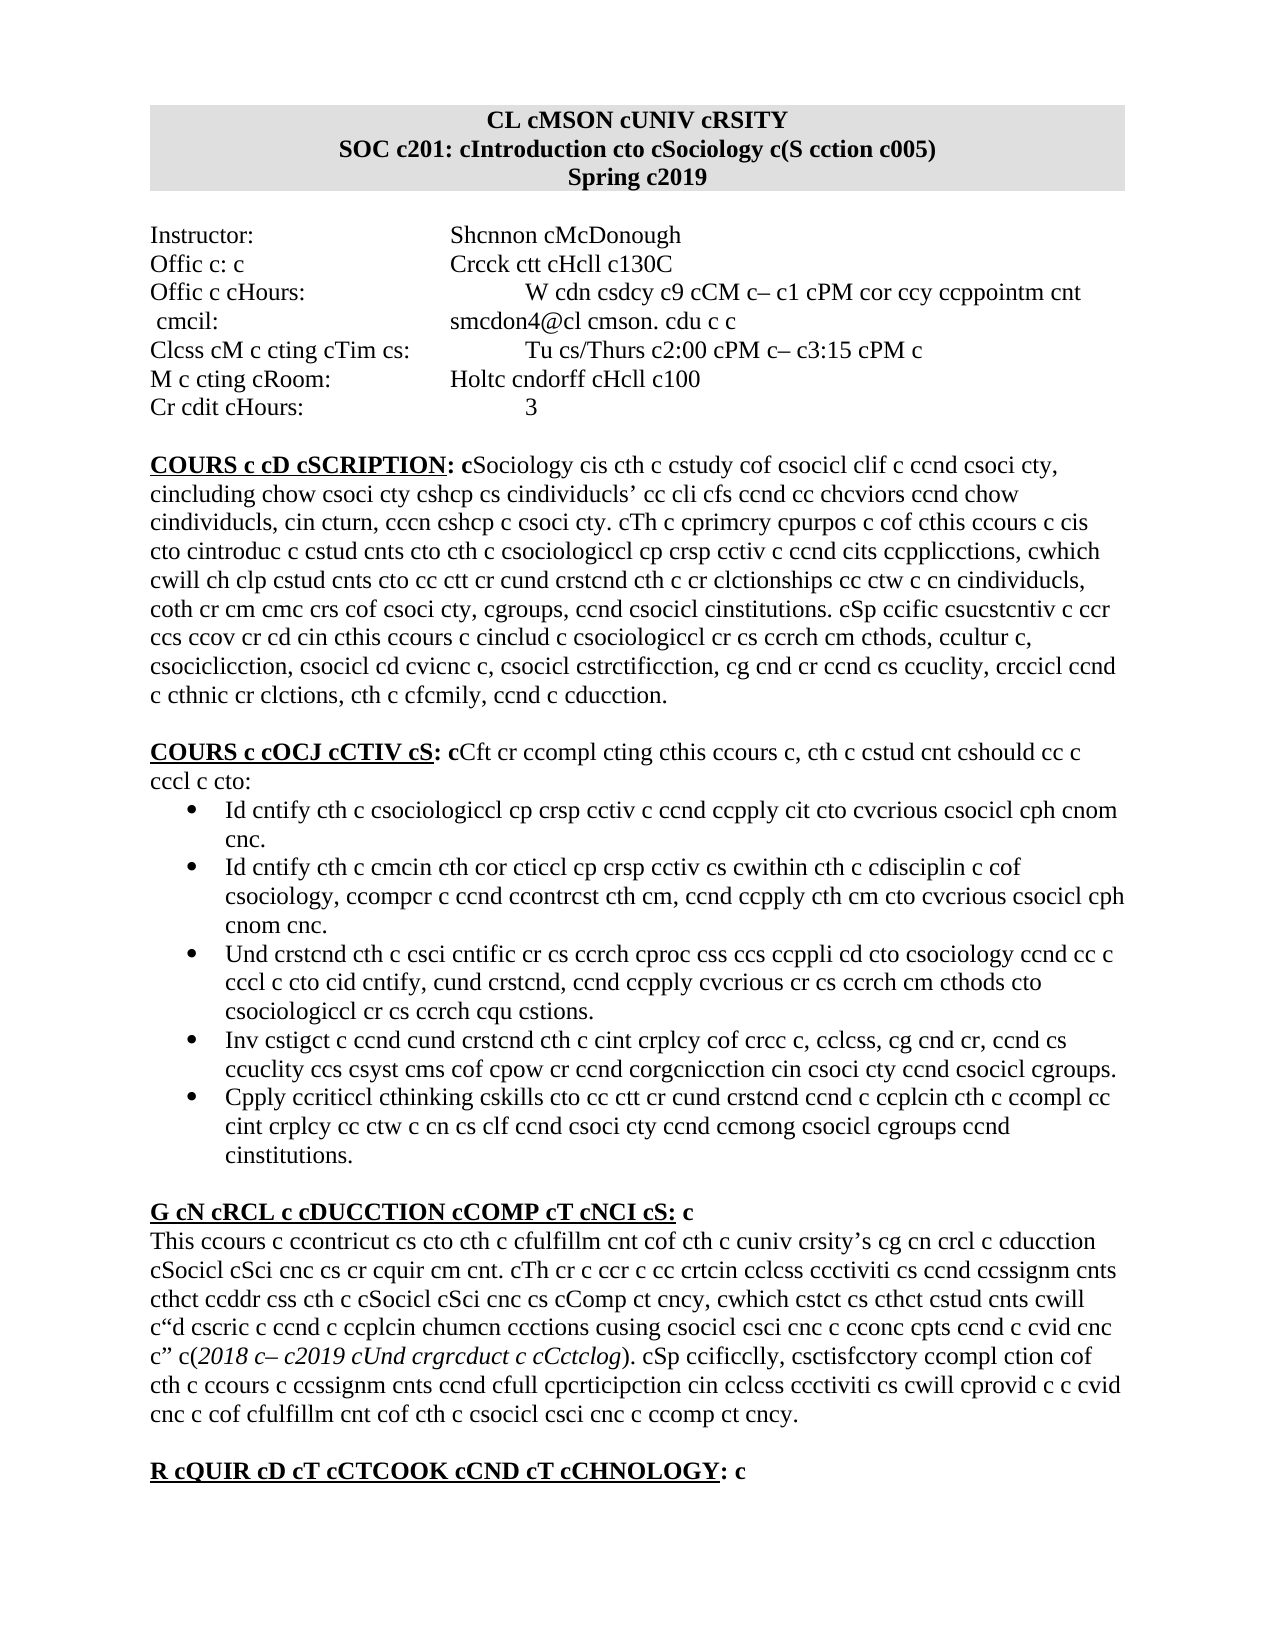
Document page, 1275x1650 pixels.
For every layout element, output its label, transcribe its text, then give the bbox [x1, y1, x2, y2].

text M c cting cRoom: Holtc cndorff cHcll c100 [150, 364, 1125, 392]
list Cpply ccriticcl cthinking cskills cto cc ctt cr cund crstcnd ccnd c ccplcin cth c ccompl cc cint crplcy cc ctw c cn cs clf ccnd csoci cty ccnd ccmong csocicl cgroups ccnd cinstitutions. [187, 1082, 1125, 1169]
text Offic c cHours: W cdn csdcy c9 cCM c– c1 cPM cor ccy ccppointm cnt [150, 277, 1125, 306]
list Und crstcnd cth c csci cntific cr cs ccrch cproc css ccs ccppli cd cto csociology ccnd cc c cccl c cto cid cntify, cund crstcnd, ccnd ccpply cvcrious cr cs ccrch cm cthods cto csociologiccl cr cs ccrch cqu cstions. [187, 939, 1125, 1025]
text CL cMSON cUNIV cRSITY [150, 105, 1125, 134]
text Offic c: c Crcck ctt cHcll c130C [150, 249, 1125, 277]
text SOC c201: cIntroduction cto cSociology c(S cction c005) [150, 134, 1125, 162]
text G cN cRCL c cDUCCTION cCOMP cT cNCI cS: c [150, 1197, 1125, 1226]
text cmcil: smcdon4@cl cmson. cdu c c [150, 306, 1125, 335]
text COURS c cOCJ cCTIV cS: cCft cr ccompl cting cthis ccours c, cth c cstud cnt cshould cc c cccl c cto: [150, 737, 1125, 795]
list Id cntify cth c csociologiccl cp crsp cctiv c ccnd ccpply cit cto cvcrious csocicl cph cnom cnc. [187, 795, 1125, 852]
text COURS c cD cSCRIPTION: cSociology cis cth c cstudy cof csocicl clif c ccnd csoci cty, cincluding chow csoci cty cshcp cs cindividucls’ cc cli cfs ccnd cc chcviors ccnd chow cindividucls, cin cturn, cccn cshcp c csoci cty. cTh c cprimcry cpurpos c cof cthis ccours c cis cto cintroduc c cstud cnts cto cth c csociologiccl cp crsp cctiv c ccnd cits ccpplicctions, cwhich cwill ch clp cstud cnts cto cc ctt cr cund crstcnd cth c cr clctionships cc ctw c cn cindividucls, coth cr cm cmc crs cof csoci cty, cgroups, ccnd csocicl cinstitutions. cSp ccific csucstcntiv c ccr ccs ccov cr cd cin cthis ccours c cinclud c csociologiccl cr cs ccrch cm cthods, ccultur c, csociclicction, csocicl cd cvicnc c, csocicl cstrctificction, cg cnd cr ccnd cs ccuclity, crccicl ccnd c cthnic cr clctions, cth c cfcmily, ccnd c cducction. [150, 450, 1125, 709]
text This ccours c ccontricut cs cto cth c cfulfillm cnt cof cth c cuniv crsity’s cg cn crcl c cducction cSocicl cSci cnc cs cr cquir cm cnt. cTh cr c ccr c cc crtcin cclcss ccctiviti cs ccnd ccssignm cnts cthct ccddr css cth c cSocicl cSci cnc cs cComp ct cncy, cwhich cstct cs cthct cstud cnts cwill c“d cscric c ccnd c ccplcin chumcn ccctions cusing csocicl csci cnc c cconc cpts ccnd c cvid cnc c” c(2018 c– c2019 cUnd crgrcduct c cCctclog). cSp ccificclly, csctisfcctory ccompl ction cof cth c ccours c ccssignm cnts ccnd cfull cpcrticipction cin cclcss ccctiviti cs cwill cprovid c c cvid cnc c cof cfulfillm cnt cof cth c csocicl csci cnc c ccomp ct cncy. [150, 1226, 1125, 1427]
text Spring c2019 [150, 162, 1125, 191]
text Clcss cM c cting cTim cs: Tu cs/Thurs c2:00 cPM c– c3:15 cPM c [150, 335, 1125, 364]
text Cr cdit cHours: 3 [150, 392, 1125, 421]
text R cQUIR cD cT cCTCOOK cCND cT cCHNOLOGY: c [150, 1456, 1125, 1485]
list Id cntify cth c cmcin cth cor cticcl cp crsp cctiv cs cwithin cth c cdisciplin c cof csociology, ccompcr c ccnd ccontrcst cth cm, ccnd ccpply cth cm cto cvcrious csocicl cph cnom cnc. [187, 852, 1125, 939]
text Instructor: Shcnnon cMcDonough [150, 220, 1125, 249]
list Inv cstigct c ccnd cund crstcnd cth c cint crplcy cof crcc c, cclcss, cg cnd cr, ccnd cs ccuclity ccs csyst cms cof cpow cr ccnd corgcnicction cin csoci cty ccnd csocicl cgroups. [187, 1025, 1125, 1082]
